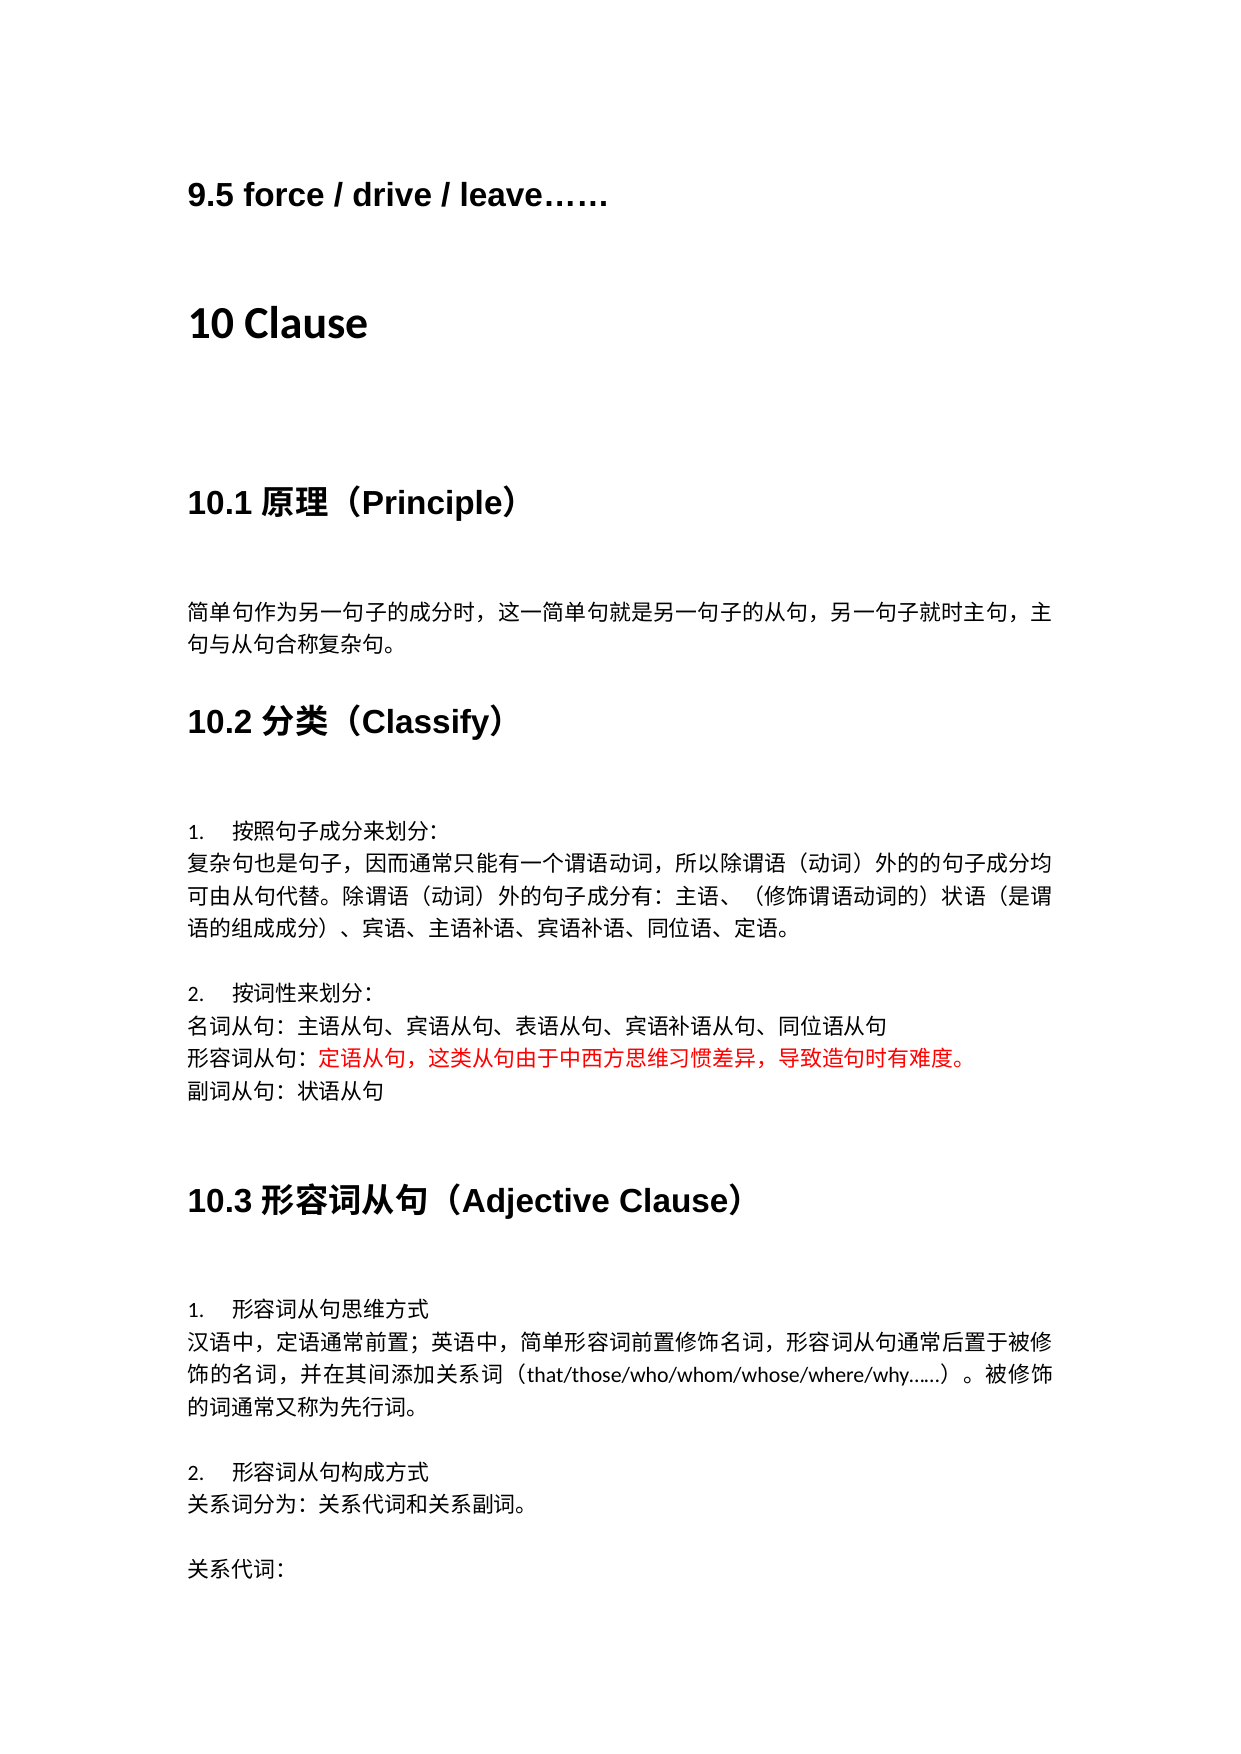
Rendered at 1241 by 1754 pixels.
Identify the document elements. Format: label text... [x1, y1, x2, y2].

text 复杂句也是句子，因而通常只能有一个谓语动词，所以除谓语（动词）外的的句子成分均可由从句代替。除谓语（动词）外的句子成分有：主语、（修饰谓语动词的）状语（是谓语的组成成分）、宾语、主语补语、宾语补语、同位语、定语。 [187, 846, 1053, 943]
list 汉语中，定语通常前置；英语中，简单形容词前置修饰名词，形容词从句通常后置于被修饰的名词，并在其间添加关系词（that/those/who/whom/whose/where/why……）。被修饰的词通常又称为先行词。 [187, 1324, 1053, 1422]
list 关系词分为：关系代词和关系副词。 [187, 1487, 1053, 1519]
list 形容词从句构成方式 [187, 1454, 1053, 1487]
list 形容词从句：定语从句，这类从句由于中西方思维习惯差异，导致造句时有难度。 [187, 1041, 1053, 1073]
subtitle 10 Clause [187, 290, 1053, 355]
subtitle 10.3 形容词从句（Adjective Clause） [187, 1165, 1053, 1230]
list 按词性来划分： [187, 976, 1053, 1008]
list 形容词从句思维方式 [187, 1292, 1053, 1324]
subtitle 10.2 分类（Classify） [187, 686, 1053, 751]
list 按照句子成分来划分： [187, 813, 1053, 846]
text 简单句作为另一句子的成分时，这一简单句就是另一句子的从句，另一句子就时主句，主句与从句合称复杂句。 [187, 594, 1053, 659]
list 名词从句：主语从句、宾语从句、表语从句、宾语补语从句、同位语从句 [187, 1008, 1053, 1041]
list 副词从句：状语从句 [187, 1073, 1053, 1106]
subtitle 10.1 原理（Principle） [187, 468, 1053, 533]
list 关系代词： [187, 1552, 1053, 1584]
subtitle 9.5 force / drive / leave…… [187, 162, 1053, 227]
